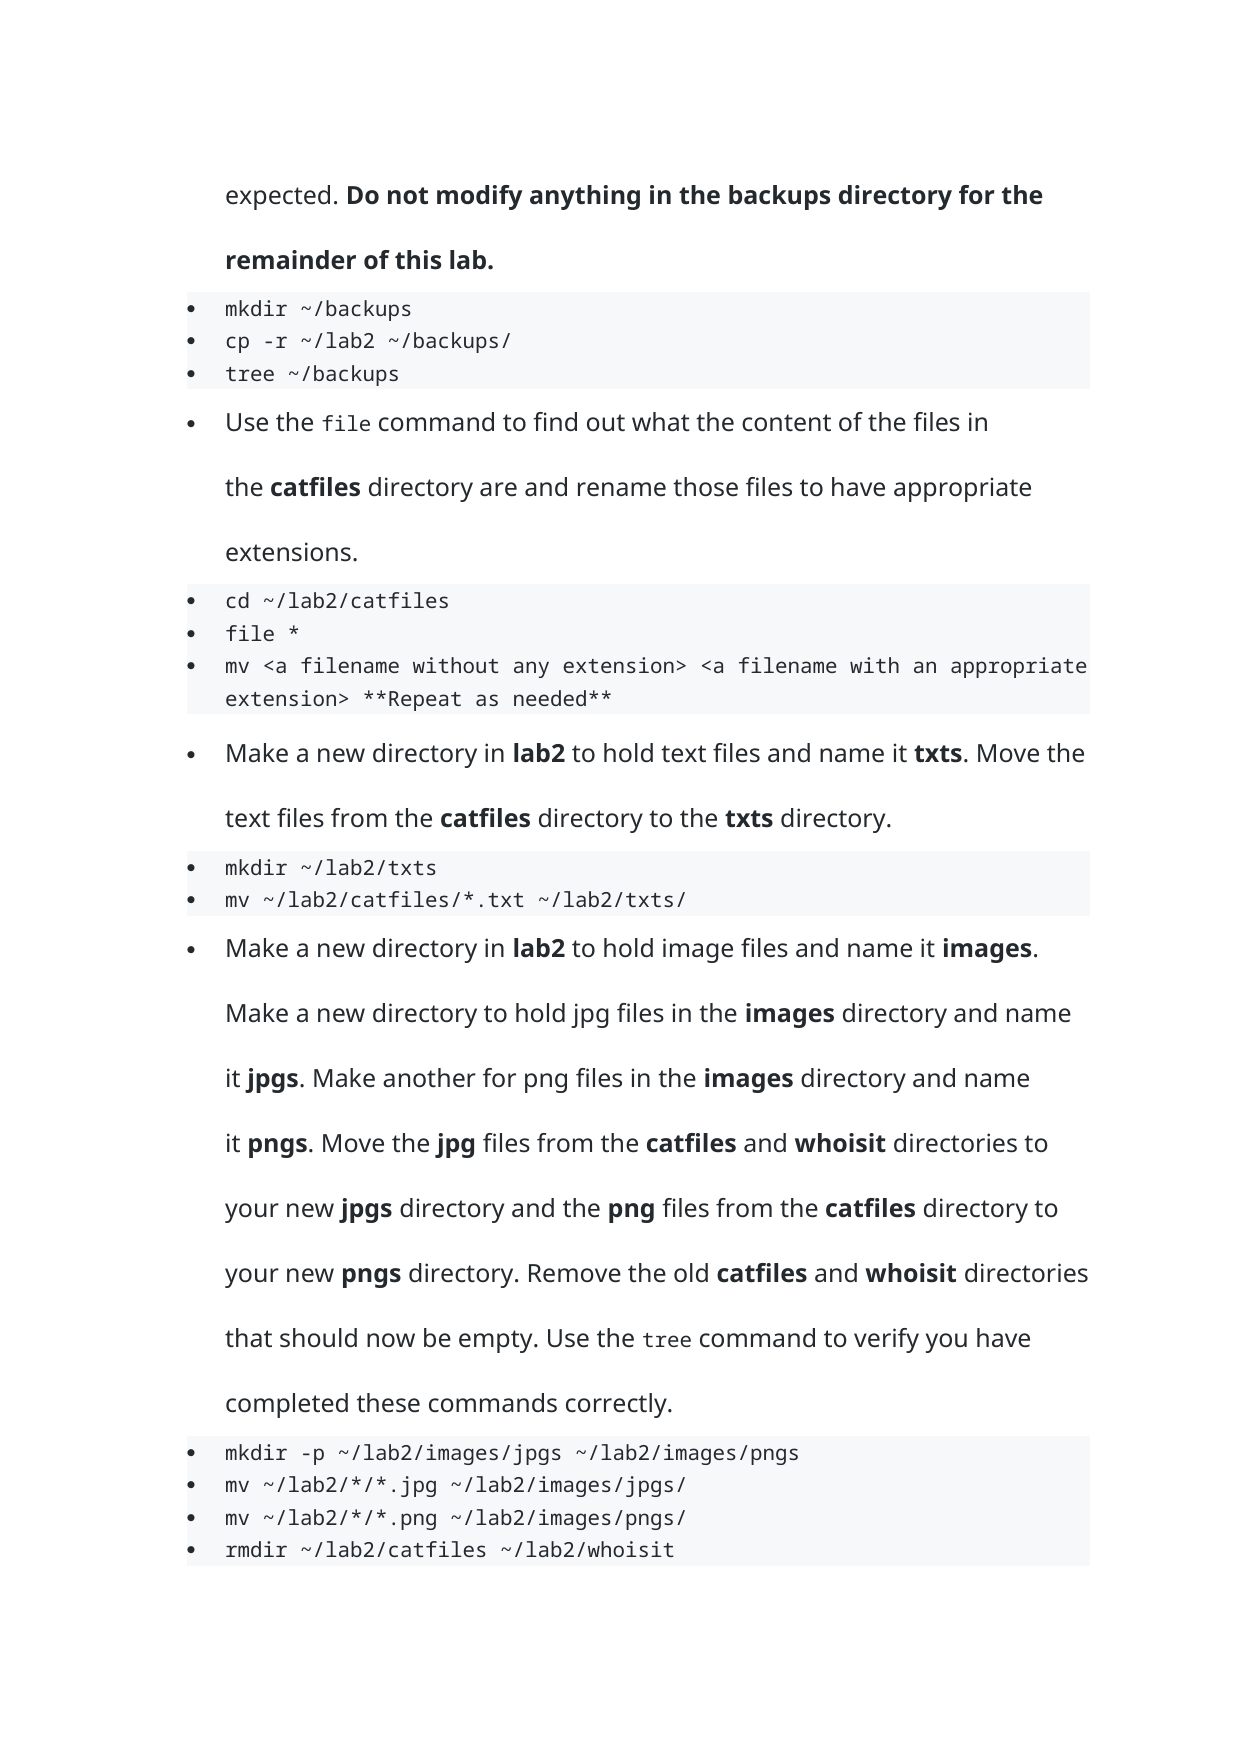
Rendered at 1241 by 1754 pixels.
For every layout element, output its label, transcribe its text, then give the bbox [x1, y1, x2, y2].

list Make a new directory in lab2 to hold image files and name it images. Make a new directory to hold jpg files in the images directory and name it jpgs. Make another for png files in the images directory and name it pngs. Move the jpg files from the catfiles and whoisit directories to your new jpgs directory and the png files from the catfiles directory to your new pngs directory. Remove the old catfiles and whoisit directories that should now be empty. Use the tree command to verify you have completed these commands correctly. [187, 916, 1090, 1436]
list mv <a filename without any extension> <a filename with an appropriate extension> **Repeat as needed** [187, 649, 1090, 714]
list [187, 162, 1090, 292]
list mkdir ~/lab2/txts [187, 851, 1090, 883]
list Make a new directory in lab2 to hold text files and name it txts. Move the text files from the catfiles directory to the txts directory. [187, 721, 1090, 851]
list file * [187, 617, 1090, 649]
list cd ~/lab2/catfiles [187, 584, 1090, 617]
list mv ~/lab2/*/*.jpg ~/lab2/images/jpgs/ [187, 1468, 1090, 1501]
list Use the file command to find out what the content of the files in the catfiles directory are and rename those files to have appropriate extensions. [187, 389, 1090, 584]
list mkdir ~/backups [187, 292, 1090, 324]
list mv ~/lab2/catfiles/*.txt ~/lab2/txts/ [187, 883, 1090, 916]
list tree ~/backups [187, 357, 1090, 389]
list mv ~/lab2/*/*.png ~/lab2/images/pngs/ [187, 1501, 1090, 1533]
list rmdir ~/lab2/catfiles ~/lab2/whoisit [187, 1533, 1090, 1566]
list mkdir -p ~/lab2/images/jpgs ~/lab2/images/pngs [187, 1436, 1090, 1468]
list cp -r ~/lab2 ~/backups/ [187, 324, 1090, 357]
